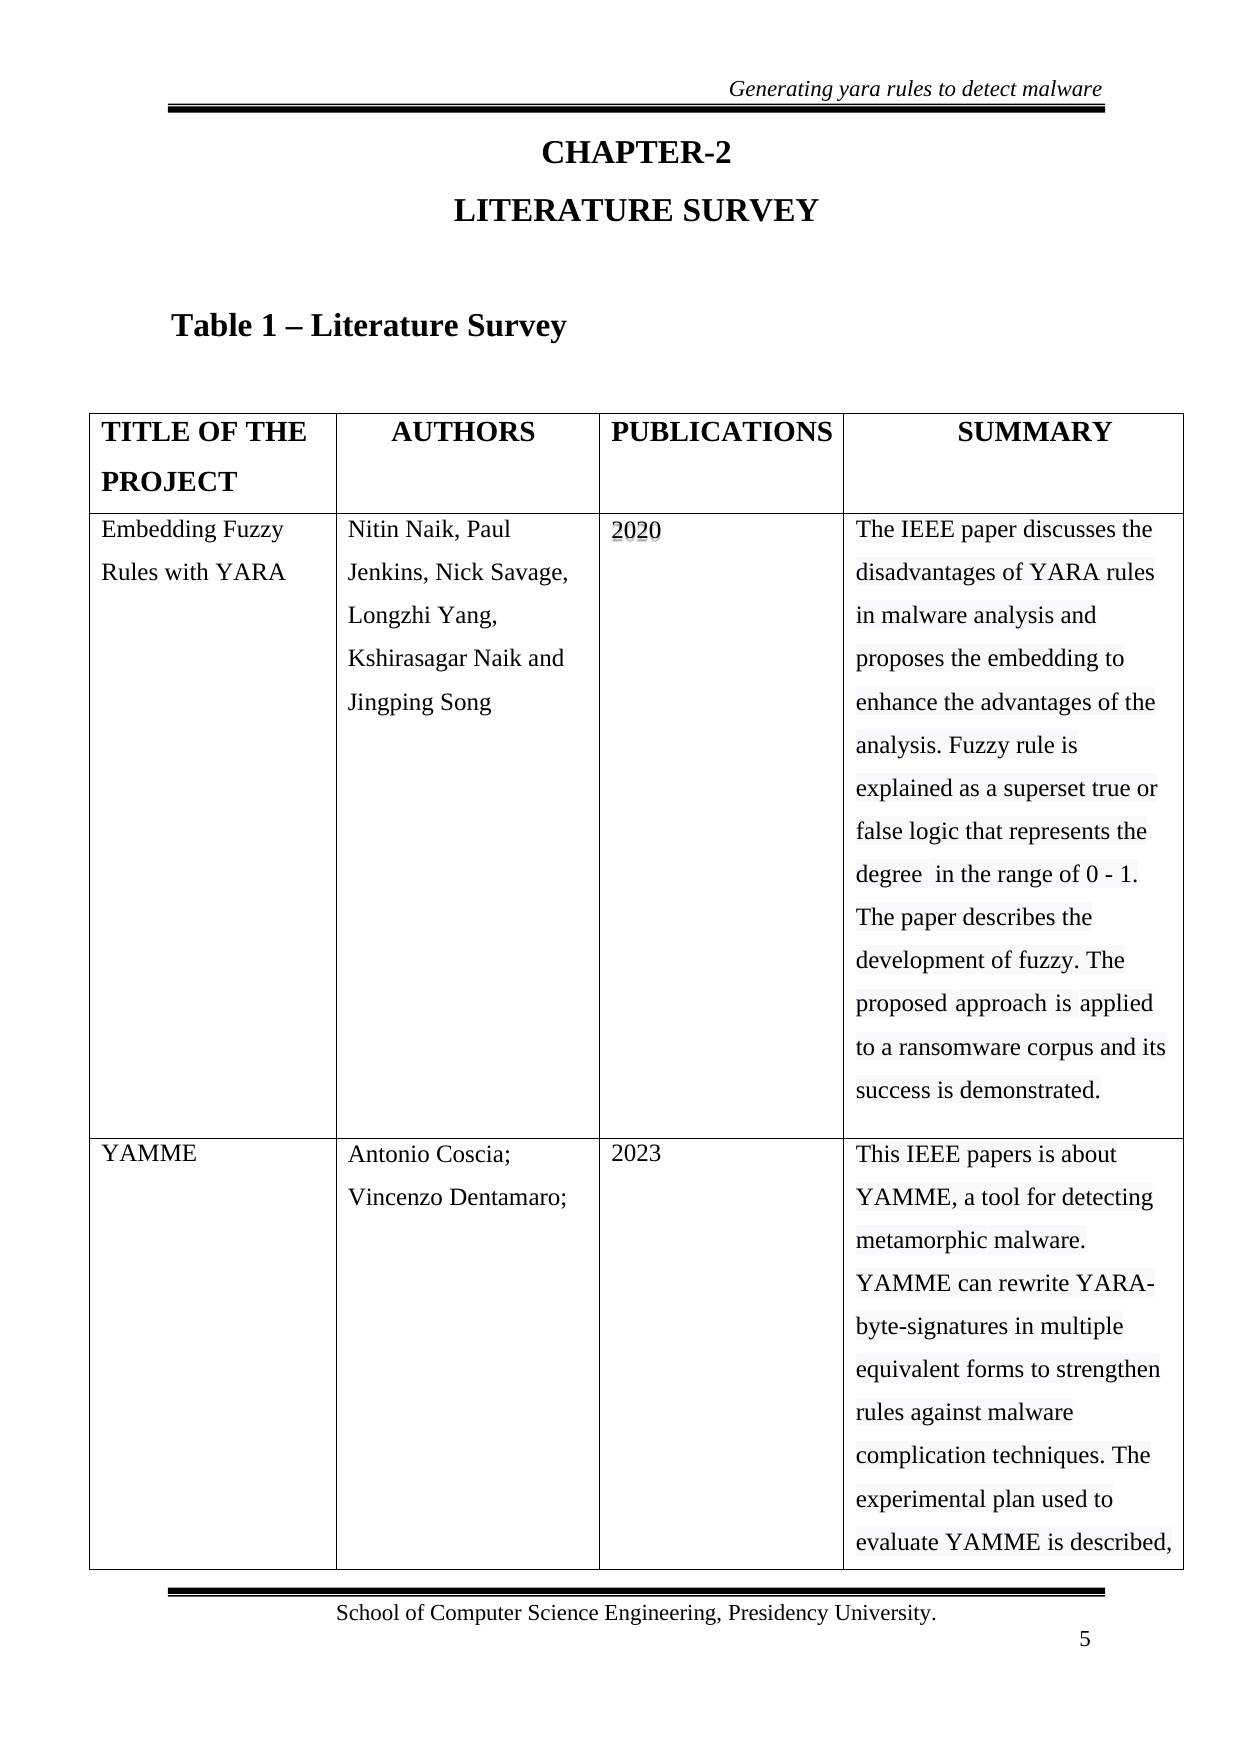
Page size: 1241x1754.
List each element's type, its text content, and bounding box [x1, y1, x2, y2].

table_header AUTHORS [337, 414, 599, 513]
table_cell Embedding Fuzzy Rules with YARA [90, 514, 336, 1138]
table_header SUMMARY [844, 414, 1183, 513]
table_cell Antonio Coscia; Vincenzo Dentamaro; [337, 1139, 599, 1569]
subtitle CHAPTER-2 LITERATURE SURVEY [449, 133, 823, 228]
table_cell Nitin Naik, Paul Jenkins, Nick Savage, Longzhi Yang, Kshirasagar Naik and Jingping Song [337, 514, 599, 1138]
text Table 1 – Literature Survey [171, 305, 1196, 343]
table_cell 2020 [600, 514, 843, 1138]
table_cell YAMME [90, 1139, 336, 1569]
table_header TITLE OF THE PROJECT [90, 414, 336, 513]
table_header PUBLICATIONS [600, 414, 843, 513]
table_cell 2023 [600, 1139, 843, 1569]
table_cell This IEEE papers is about YAMME, a tool for detecting metamorphic malware. YAMME can rewrite YARA- byte-signatures in multiple equivalent forms to strengthen rules against malware complication techniques. The experimental plan used to evaluate YAMME is described, [844, 1139, 1183, 1569]
table_cell The IEEE paper discusses the disadvantages of YARA rules in malware analysis and proposes the embedding to enhance the advantages of the analysis. Fuzzy rule is explained as a superset true or false logic that represents the degree in the range of 0 - 1. The paper describes the development of fuzzy. The proposed approach is applied to a ransomware corpus and its success is demonstrated. [844, 514, 1183, 1138]
